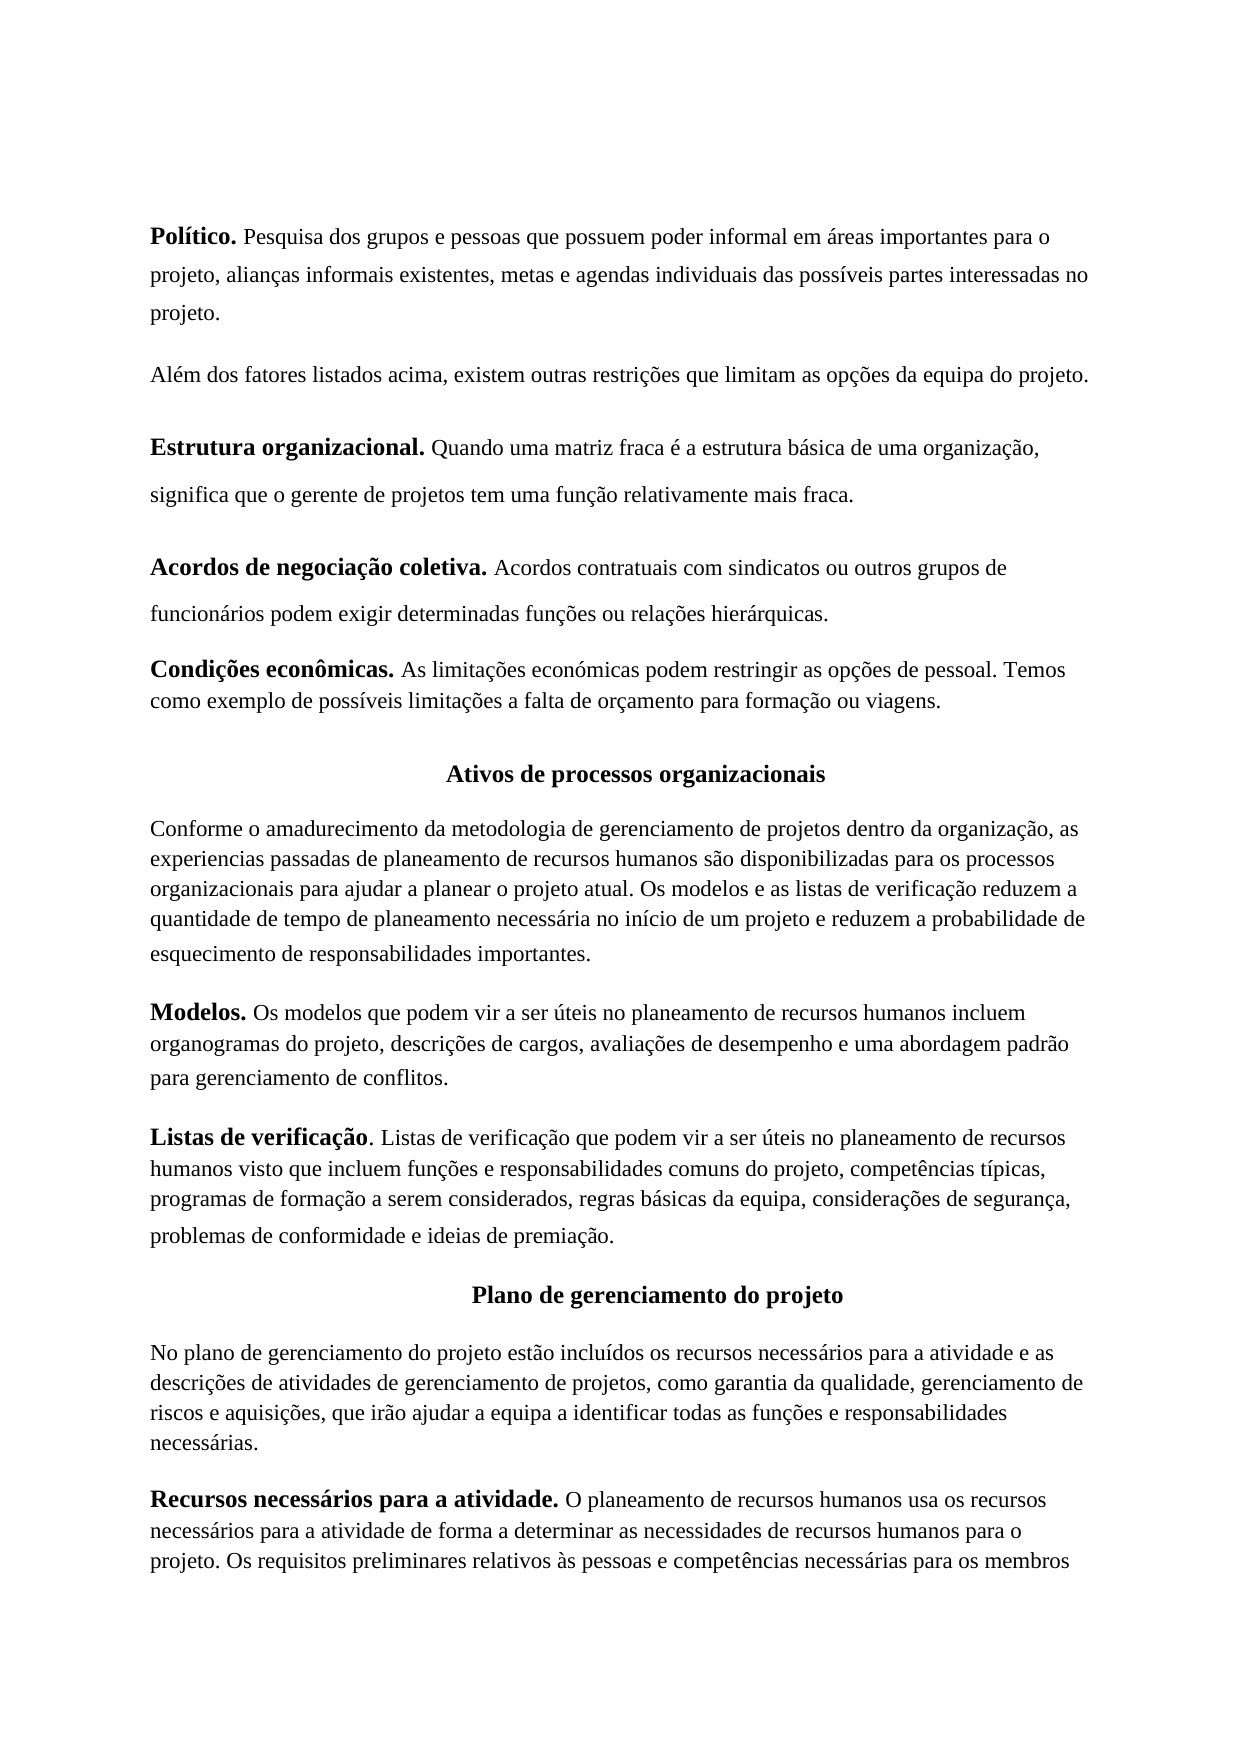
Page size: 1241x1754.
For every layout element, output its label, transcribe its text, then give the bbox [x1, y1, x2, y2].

text Plano de gerenciamento do projeto [150, 1281, 1090, 1309]
text Político. Pesquisa dos grupos e pessoas que possuem poder informal em áreas importantes para o projeto, alianças informais existentes, metas e agendas individuais das possíveis partes interessadas no projeto. [150, 212, 1090, 325]
text Além dos fatores listados acima, existem outras restrições que limitam as opções da equipa do projeto. [150, 350, 1090, 387]
text Modelos. Os modelos que podem vir a ser úteis no planeamento de recursos humanos incluem organogramas do projeto, descrições de cargos, avaliações de desempenho e uma abordagem padrão para gerenciamento de conflitos. [150, 997, 1090, 1092]
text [150, 1484, 1090, 1573]
text No plano de gerenciamento do projeto estão incluídos os recursos necessários para a atividade e as descrições de atividades de gerenciamento de projetos, como garantia da qualidade, gerenciamento de riscos e aquisições, que irão ajudar a equipa a identificar todas as funções e responsabilidades necessárias. [150, 1338, 1090, 1456]
text Estrutura organizacional. Quando uma matriz fraca é a estrutura básica de uma organização, significa que o gerente de projetos tem uma função relativamente mais fraca. [150, 412, 1090, 508]
text Acordos de negociação coletiva. Acordos contratuais com sindicatos ou outros grupos de funcionários podem exigir determinadas funções ou relações hierárquicas. [150, 533, 1090, 629]
text Listas de verificação. Listas de verificação que podem vir a ser úteis no planeamento de recursos humanos visto que incluem funções e responsabilidades comuns do projeto, competências típicas, programas de formação a serem considerados, regras básicas da equipa, considerações de segurança, problemas de conformidade e ideias de premiação. [150, 1122, 1090, 1250]
text Condições econômicas. As limitações económicas podem restringir as opções de pessoal. Temos como exemplo de possíveis limitações a falta de orçamento para formação ou viagens. [150, 654, 1090, 713]
text Conforme o amadurecimento da metodologia de gerenciamento de projetos dentro da organização, as experiencias passadas de planeamento de recursos humanos são disponibilizadas para os processos organizacionais para ajudar a planear o projeto atual. Os modelos e as listas de verificação reduzem a quantidade de tempo de planeamento necessária no início de um projeto e reduzem a probabilidade de esquecimento de responsabilidades importantes. [150, 815, 1090, 968]
list Ativos de processos organizacionais [187, 742, 1090, 790]
